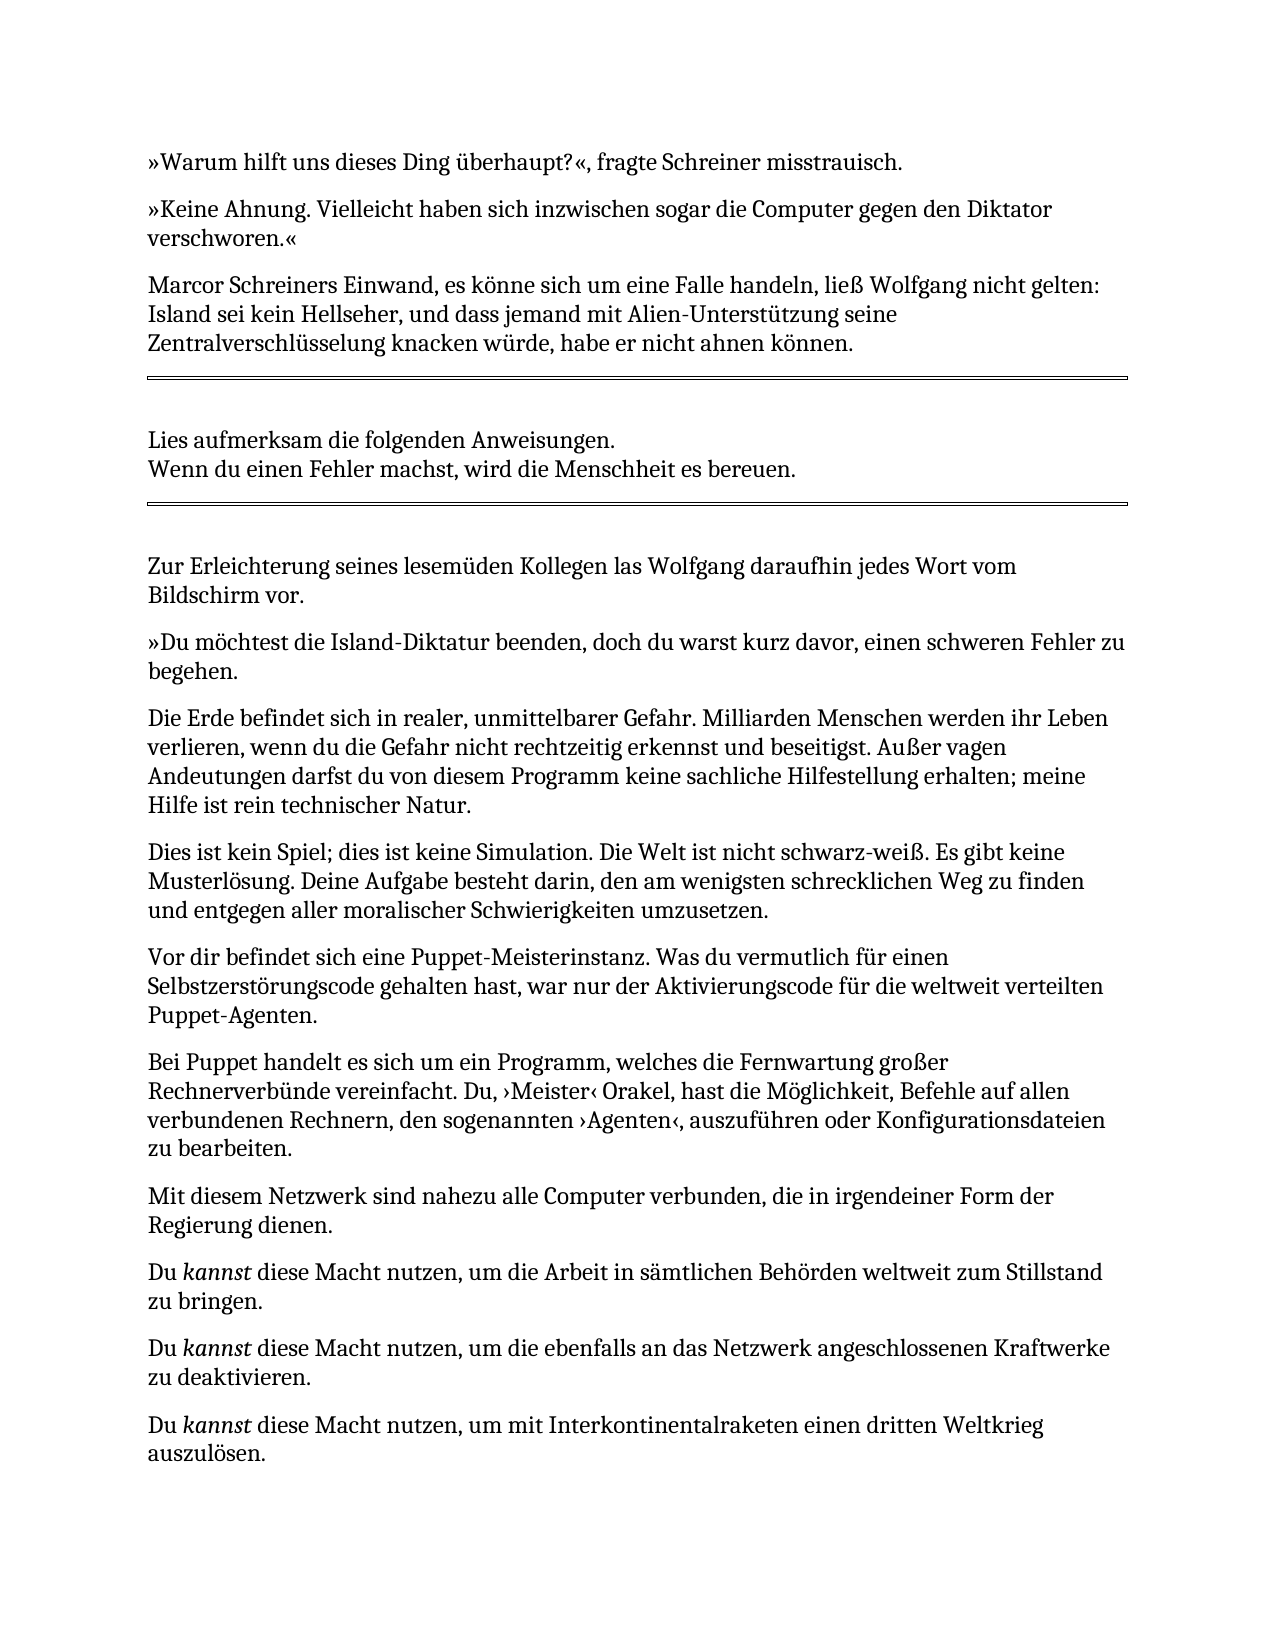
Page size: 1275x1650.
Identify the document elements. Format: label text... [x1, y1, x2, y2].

text Mit diesem Netzwerk sind nahezu alle Computer verbunden, die in irgendeiner Form der Regierung dienen. [148, 1182, 1127, 1239]
text Lies aufmerksam die folgenden Anweisungen. Wenn du einen Fehler machst, wird die Menschheit es bereuen. [148, 426, 1127, 483]
text Dies ist kein Spiel; dies ist keine Simulation. Die Welt ist nicht schwarz-weiß. Es gibt keine Musterlösung. Deine Aufgabe besteht darin, den am wenigsten schrecklichen Weg zu finden und entgegen aller moralischer Schwierigkeiten umzusetzen. [148, 838, 1127, 924]
text Du kannst diese Macht nutzen, um mit Interkontinentalraketen einen dritten Weltkrieg auszulösen. [148, 1411, 1127, 1468]
text »Du möchtest die Island-Diktatur beenden, doch du warst kurz davor, einen schweren Fehler zu begehen. [148, 628, 1127, 686]
text Bei Puppet handelt es sich um ein Programm, welches die Fernwartung großer Rechnerverbünde vereinfacht. Du, ›Meister‹ Orakel, hast die Möglichkeit, Befehle auf allen verbundenen Rechnern, den sogenannten ›Agenten‹, auszuführen oder Konfigurationsdateien zu bearbeiten. [148, 1048, 1127, 1163]
text Du kannst diese Macht nutzen, um die ebenfalls an das Netzwerk angeschlossenen Kraftwerke zu deaktivieren. [148, 1334, 1127, 1392]
text Die Erde befindet sich in realer, unmittelbarer Gefahr. Milliarden Menschen werden ihr Leben verlieren, wenn du die Gefahr nicht rechtzeitig erkennst und beseitigst. Außer vagen Andeutungen darfst du von diesem Programm keine sachliche Hilfestellung erhalten; meine Hilfe ist rein technischer Natur. [148, 704, 1127, 819]
text Marcor Schreiners Einwand, es könne sich um eine Falle handeln, ließ Wolfgang nicht gelten: Island sei kein Hellseher, und dass jemand mit Alien-Unterstützung seine Zentralverschlüsselung knacken würde, habe er nicht ahnen können. [148, 271, 1127, 358]
text Zur Erleichterung seines lesemüden Kollegen las Wolfgang daraufhin jedes Wort vom Bildschirm vor. [148, 552, 1127, 609]
text Du kannst diese Macht nutzen, um die Arbeit in sämtlichen Behörden weltweit zum Stillstand zu bringen. [148, 1258, 1127, 1316]
text »Warum hilft uns dieses Ding überhaupt?«, fragte Schreiner misstrauisch. [148, 148, 1127, 176]
text Vor dir befindet sich eine Puppet-Meisterinstanz. Was du vermutlich für einen Selbstzerstörungscode gehalten hast, war nur der Aktivierungscode für die weltweit verteilten Puppet-Agenten. [148, 943, 1127, 1029]
text »Keine Ahnung. Vielleicht haben sich inzwischen sogar die Computer gegen den Diktator verschworen.« [148, 195, 1127, 253]
